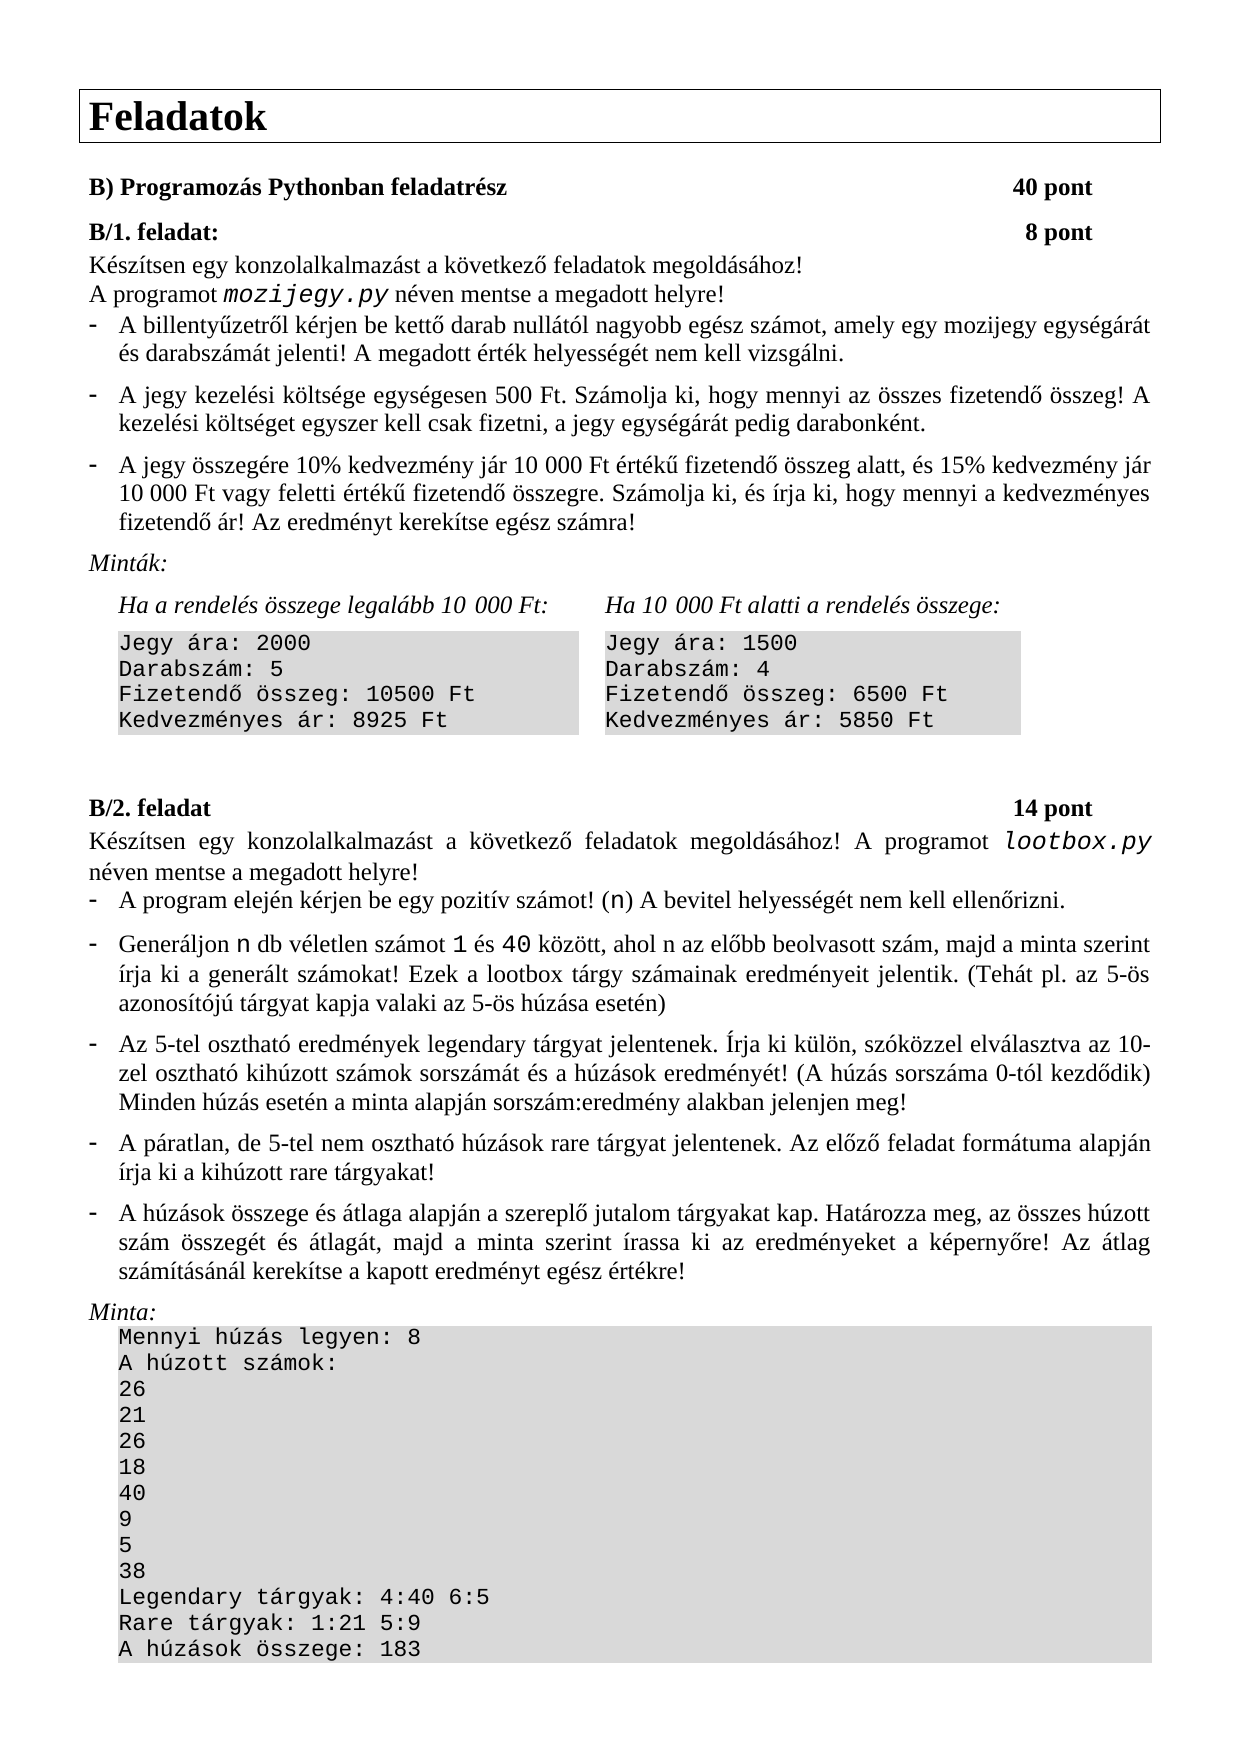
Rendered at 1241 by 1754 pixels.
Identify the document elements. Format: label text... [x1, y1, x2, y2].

list A billentyűzetről kérjen be kettő darab nullától nagyobb egész számot, amely egy mozijegy egységárát és darabszámát jelenti! A megadott érték helyességét nem kell vizsgálni. [89, 310, 1152, 367]
text Rare tárgyak: 1:21 5:9 [118, 1611, 1152, 1637]
text 21 [118, 1403, 1152, 1429]
text A húzott számok: [118, 1352, 1152, 1378]
list A páratlan, de 5-tel nem osztható húzások rare tárgyat jelentenek. Az előző feladat formátuma alapján írja ki a kihúzott rare tárgyakat! [89, 1128, 1152, 1186]
text 38 [118, 1559, 1152, 1585]
list A program elején kérjen be egy pozitív számot! (n) A bevitel helyességét nem kell ellenőrizni. [89, 885, 1152, 916]
text A programot mozijegy.py néven mentse a megadott helyre! [89, 279, 1152, 310]
list A jegy kezelési költsége egységesen 500 Ft. Számolja ki, hogy mennyi az összes fizetendő összeg! A kezelési költséget egyszer kell csak fizetni, a jegy egységárát pedig darabonként. [89, 380, 1152, 437]
table_header Ha 10 000 Ft alatti a rendelés összege: Jegy ára: 1500 Darabszám: 4 Fizetendő összeg: 6500 Ft Kedvezményes ár: 5850 Ft [590, 590, 1033, 735]
text Legendary tárgyak: 4:40 6:5 [118, 1585, 1152, 1611]
text Minta: [89, 1297, 1152, 1326]
text Feladatok [80, 90, 1160, 142]
text 26 [118, 1429, 1152, 1455]
text 18 [118, 1455, 1152, 1481]
text A húzások összege: 183 [118, 1637, 1152, 1663]
text 26 [118, 1378, 1152, 1403]
list Generáljon n db véletlen számot 1 és 40 között, ahol n az előbb beolvasott szám, majd a minta szerint írja ki a generált számokat! Ezek a lootbox tárgy számainak eredményeit jelentik. (Tehát pl. az 5-ös azonosítójú tárgyat kapja valaki az 5-ös húzása esetén) [89, 929, 1152, 1017]
text B) Programozás Pythonban feladatrész 40 pont [89, 172, 1152, 200]
text Készítsen egy konzolalkalmazást a következő feladatok megoldásához! [89, 250, 1152, 279]
text 5 [118, 1533, 1152, 1559]
text B/1. feladat: 8 pont [89, 217, 1152, 246]
text Mennyi húzás legyen: 8 [118, 1326, 1152, 1352]
list A jegy összegére 10% kedvezmény jár 10 000 Ft értékű fizetendő összeg alatt, és 15% kedvezmény jár 10 000 Ft vagy feletti értékű fizetendő összegre. Számolja ki, és írja ki, hogy mennyi a kedvezményes fizetendő ár! Az eredményt kerekítse egész számra! [89, 450, 1152, 536]
table_header Ha a rendelés összege legalább 10 000 Ft: Jegy ára: 2000 Darabszám: 5 Fizetendő összeg: 10500 Ft Kedvezményes ár: 8925 Ft [104, 590, 590, 735]
text Készítsen egy konzolalkalmazást a következő feladatok megoldásához! A programot lootbox.py néven mentse a megadott helyre! [89, 826, 1152, 885]
text 9 [118, 1507, 1152, 1533]
text Minták: [89, 548, 1152, 577]
list A húzások összege és átlaga alapján a szereplő jutalom tárgyakat kap. Határozza meg, az összes húzott szám összegét és átlagát, majd a minta szerint írassa ki az eredményeket a képernyőre! Az átlag számításánál kerekítse a kapott eredményt egész értékre! [89, 1198, 1152, 1284]
text B/2. feladat 14 pont [89, 793, 1152, 821]
text 40 [118, 1481, 1152, 1507]
list Az 5-tel osztható eredmények legendary tárgyat jelentenek. Írja ki külön, szóközzel elválasztva az 10-zel osztható kihúzott számok sorszámát és a húzások eredményét! (A húzás sorszáma 0-tól kezdődik) Minden húzás esetén a minta alapján sorszám:eredmény alakban jelenjen meg! [89, 1029, 1152, 1116]
